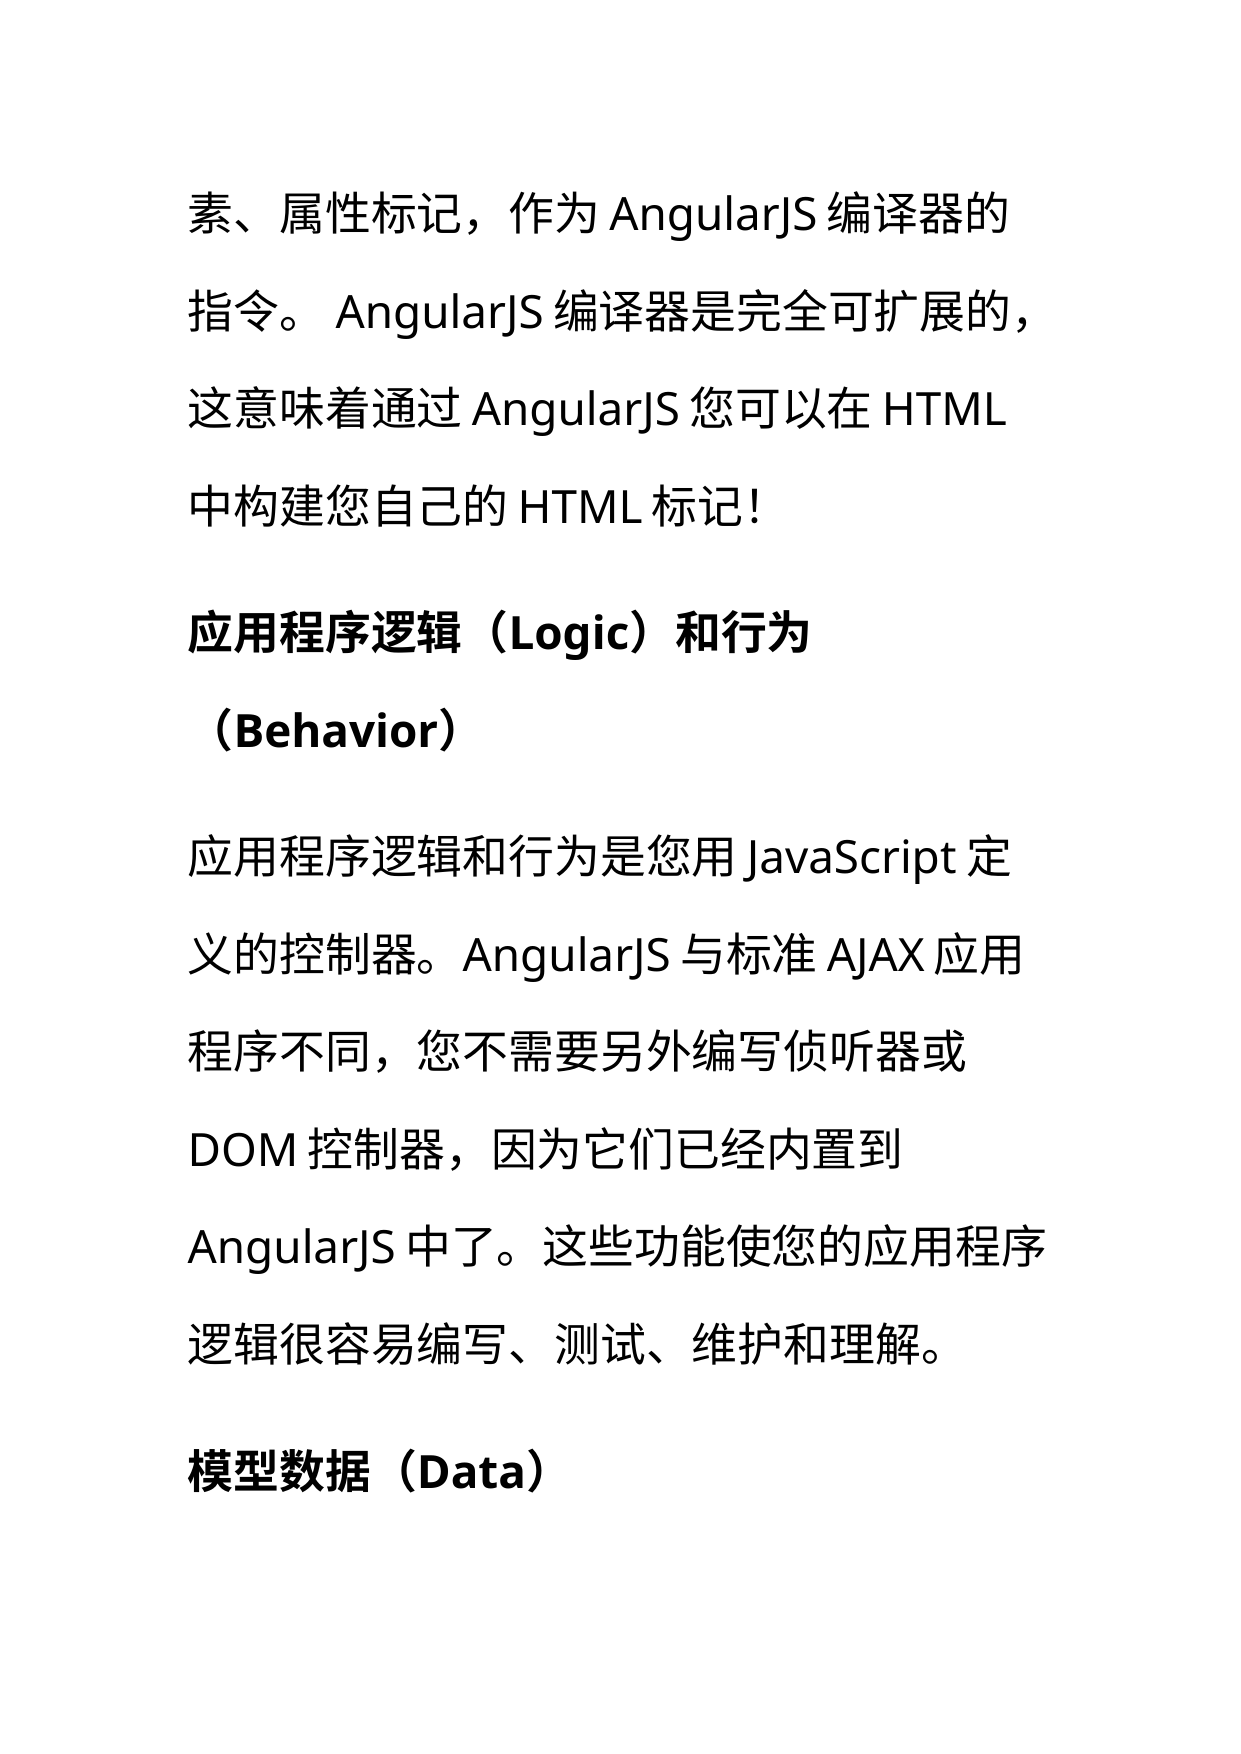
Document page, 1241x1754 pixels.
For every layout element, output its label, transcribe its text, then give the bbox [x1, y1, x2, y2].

text 应用程序逻辑和行为是您用JavaScript定义的控制器。AngularJS与标准AJAX应用程序不同，您不需要另外编写侦听器或DOM控制器，因为它们已经内置到AngularJS中了。这些功能使您的应用程序逻辑很容易编写、测试、维护和理解。 [187, 805, 1053, 1390]
text 应用程序逻辑（Logic）和行为（Behavior） [187, 581, 1053, 776]
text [187, 162, 1053, 552]
text 模型数据（Data） [187, 1419, 1053, 1517]
